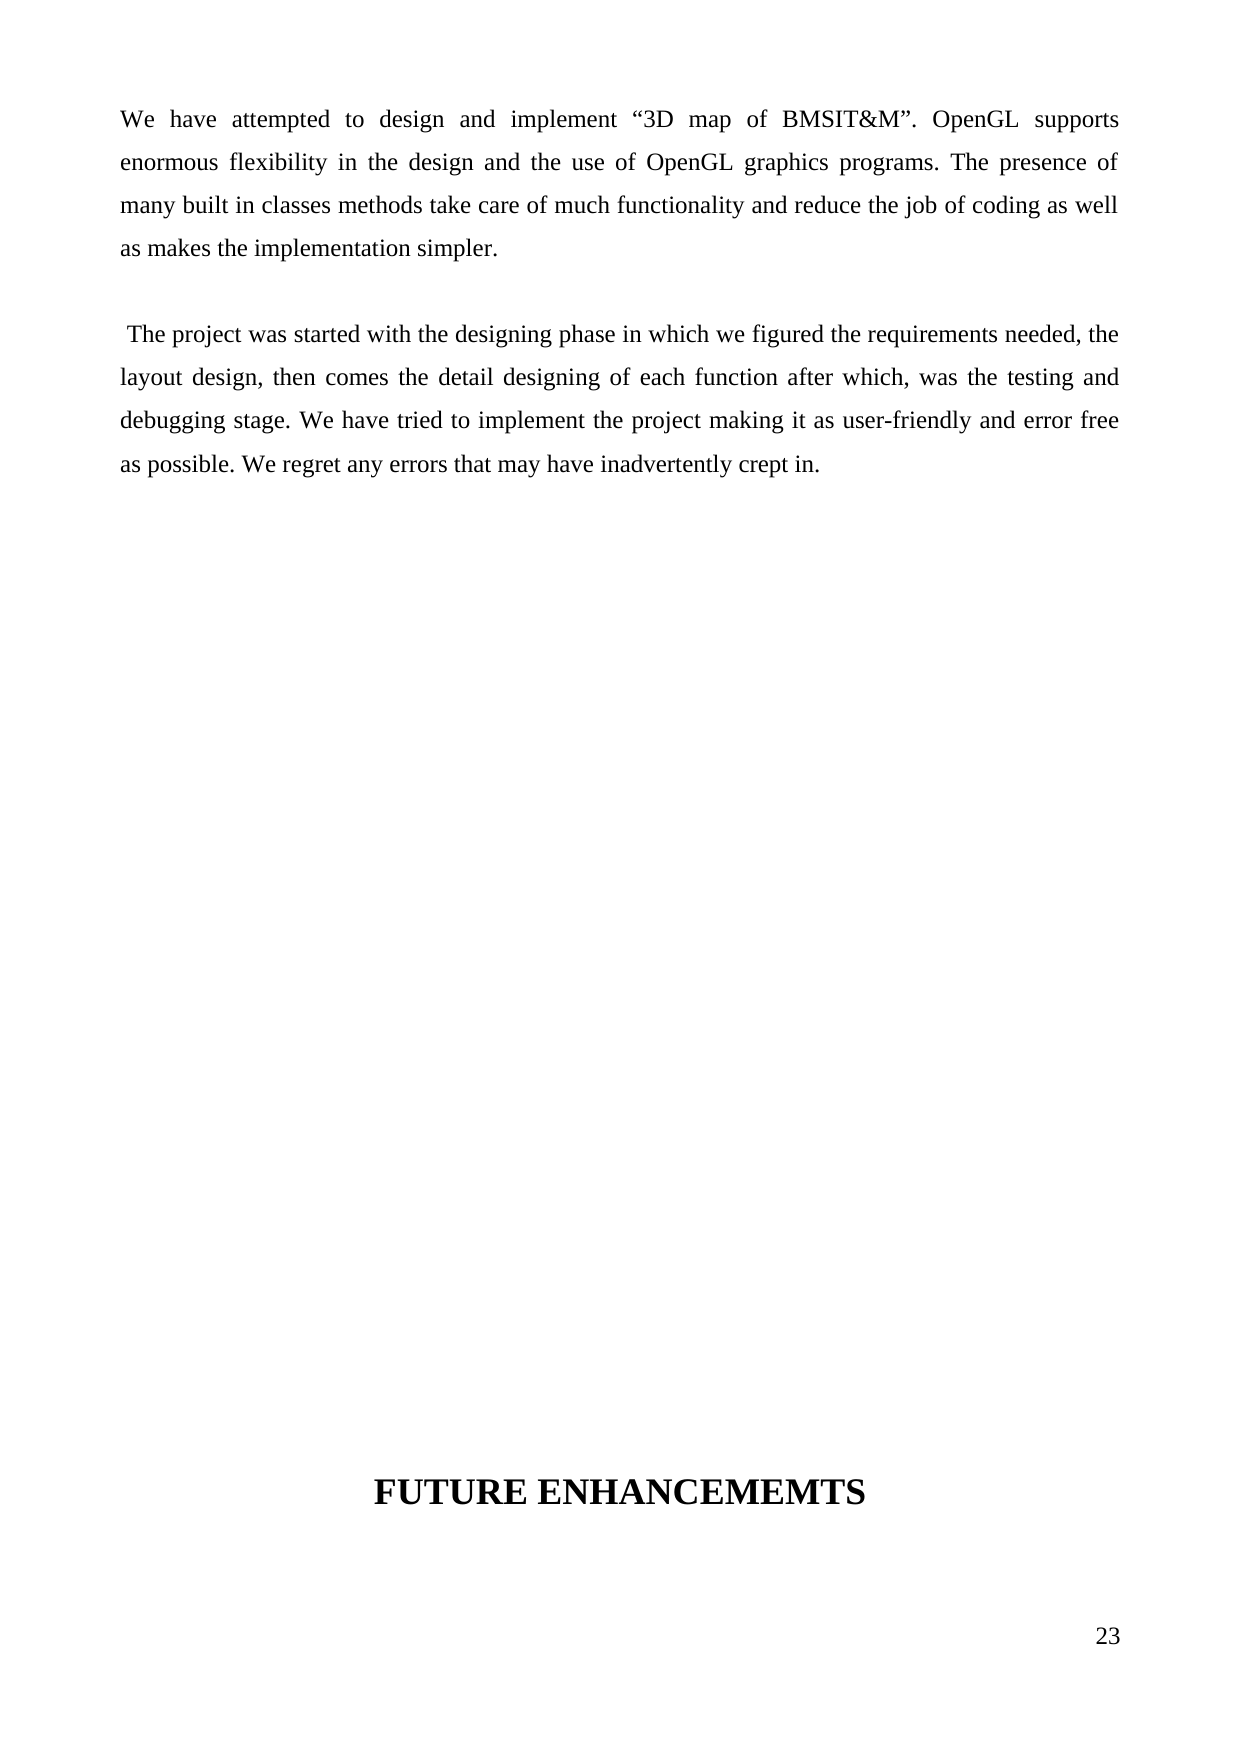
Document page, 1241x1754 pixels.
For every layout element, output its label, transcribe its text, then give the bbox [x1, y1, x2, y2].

text We have attempted to design and implement “3D map of BMSIT&M”. OpenGL supports enormous flexibility in the design and the use of OpenGL graphics programs. The presence of many built in classes methods take care of much functionality and reduce the job of coding as well as makes the implementation simpler. [120, 104, 1120, 262]
text FUTURE ENHANCEMEMTS [120, 1469, 1120, 1512]
text The project was started with the designing phase in which we figured the requirements needed, the layout design, then comes the detail designing of each function after which, was the testing and debugging stage. We have tried to implement the project making it as user-friendly and error free as possible. We regret any errors that may have inadvertently crept in. [120, 319, 1120, 477]
